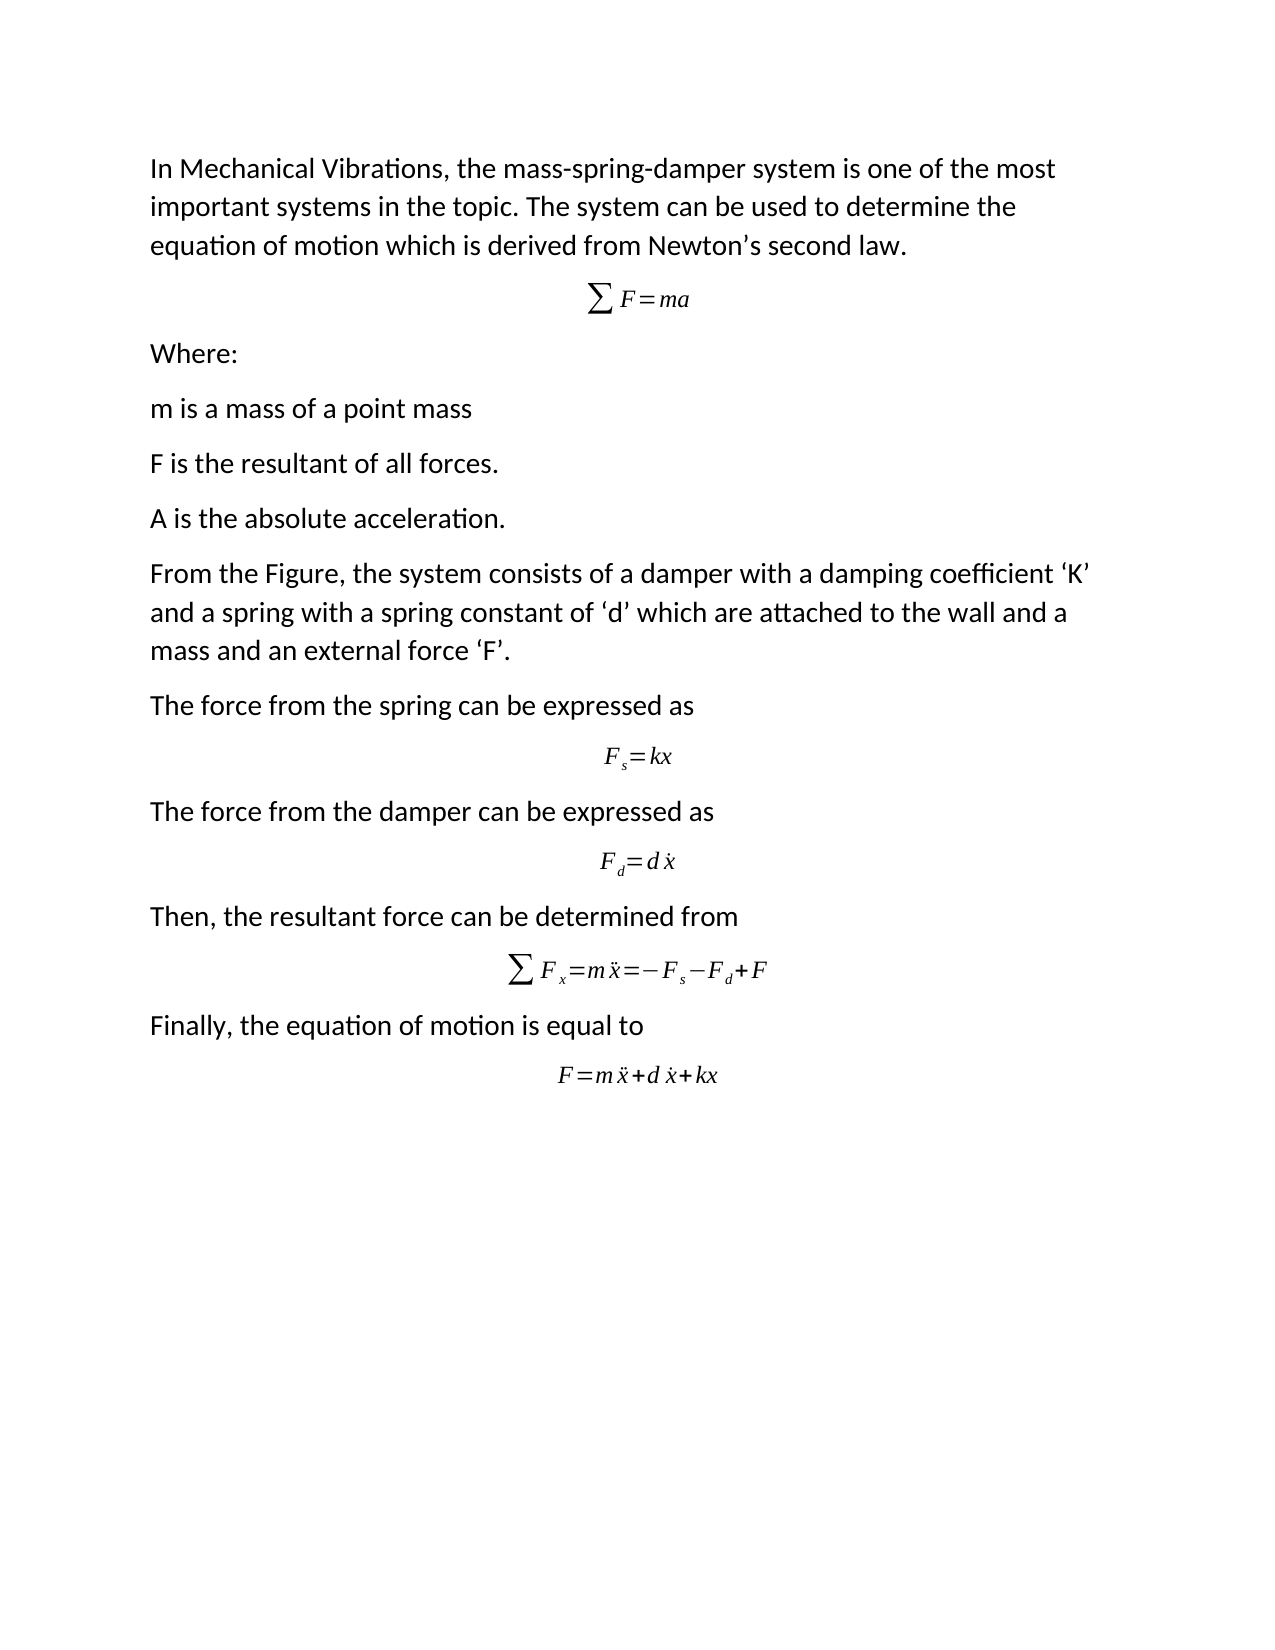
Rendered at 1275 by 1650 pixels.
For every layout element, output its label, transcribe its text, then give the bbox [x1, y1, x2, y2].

text Then, the resultant force can be determined from [150, 898, 1125, 934]
text Finally, the equation of motion is equal to [150, 1007, 1125, 1042]
text Where: [150, 335, 1125, 371]
text From the Figure, the system consists of a damper with a damping coefficient ‘K’ and a spring with a spring constant of ‘d’ which are attached to the wall and a mass and an external force ‘F’. [150, 556, 1125, 668]
text The force from the damper can be expressed as [150, 793, 1125, 828]
text A is the absolute acceleration. [150, 500, 1125, 536]
text The force from the spring can be expressed as [150, 687, 1125, 723]
text F is the resultant of all forces. [150, 445, 1125, 481]
text In Mechanical Vibrations, the mass-spring-damper system is one of the most important systems in the topic. The system can be used to determine the equation of motion which is derived from Newton’s second law. [150, 150, 1125, 262]
text m is a mass of a point mass [150, 390, 1125, 426]
